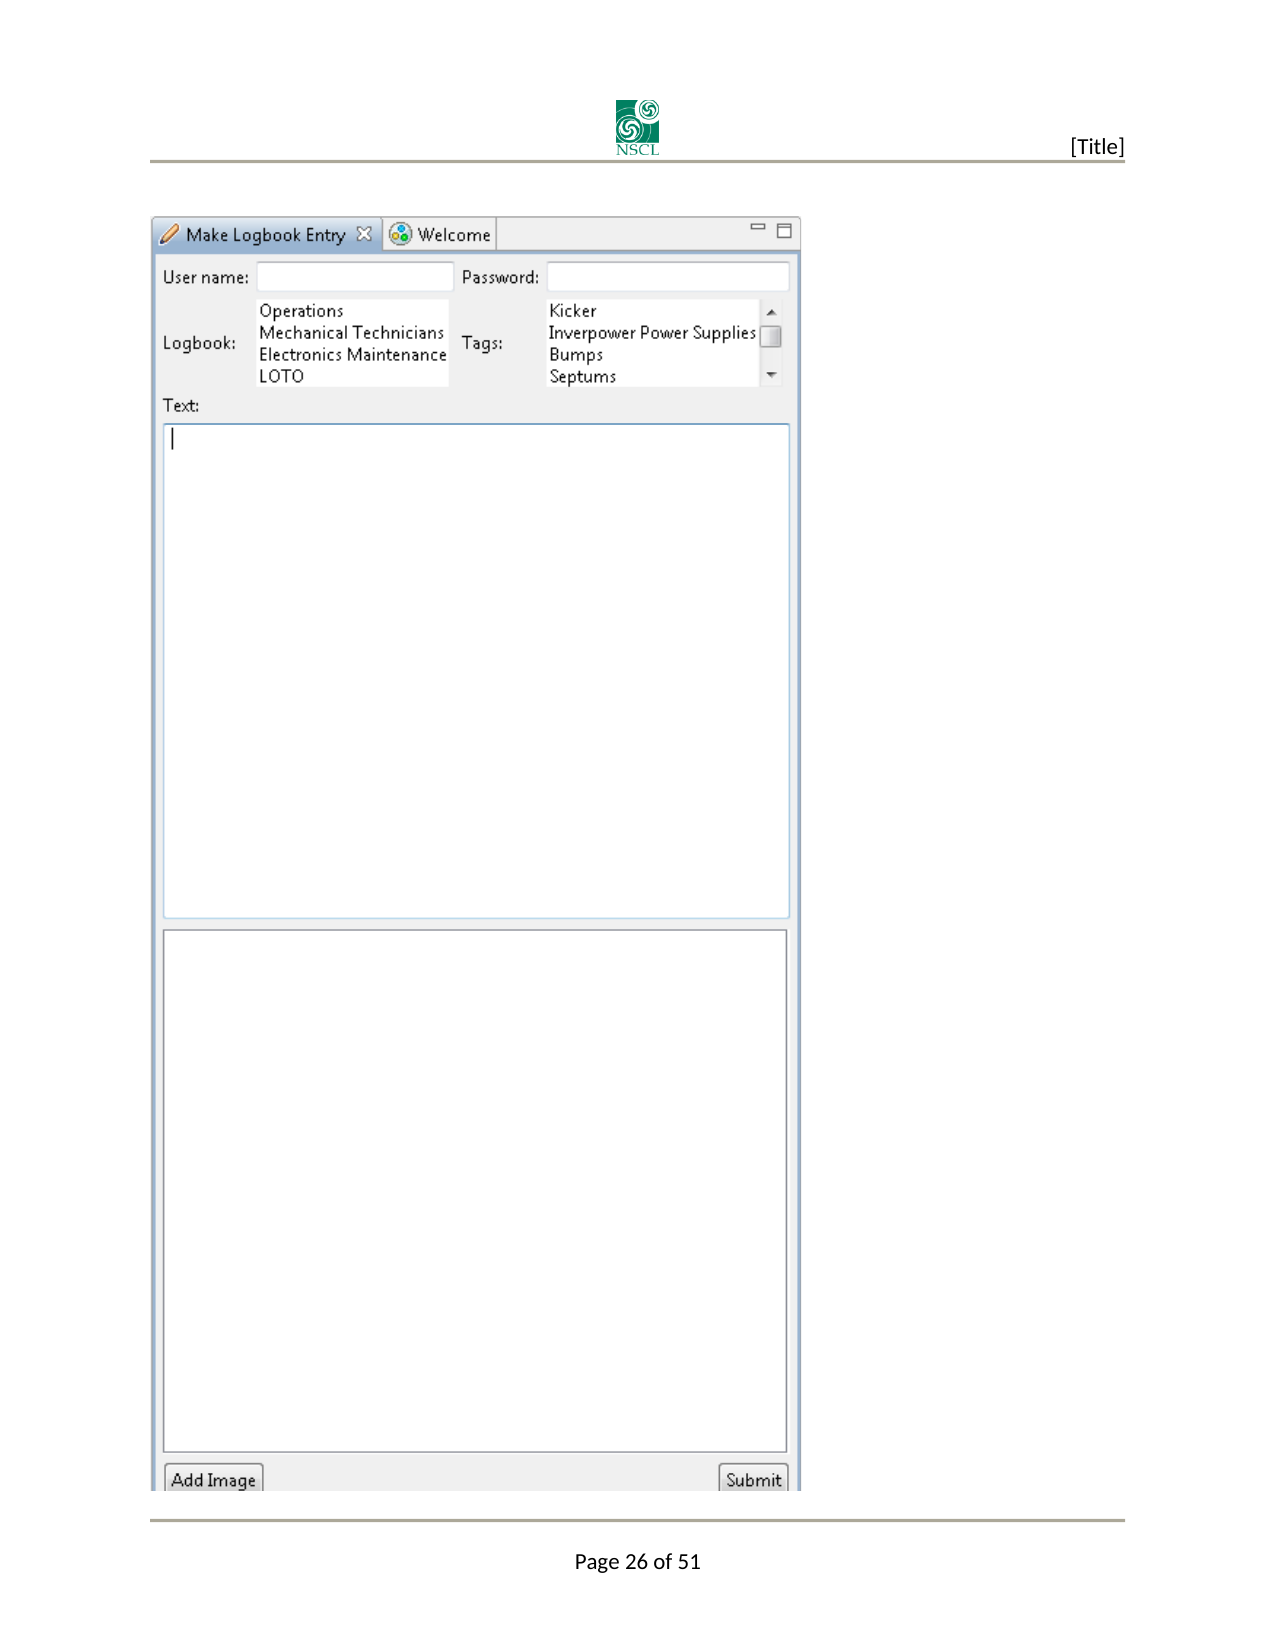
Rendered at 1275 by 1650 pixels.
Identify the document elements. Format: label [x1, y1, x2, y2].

picture [615, 100, 660, 155]
picture [150, 216, 802, 1491]
